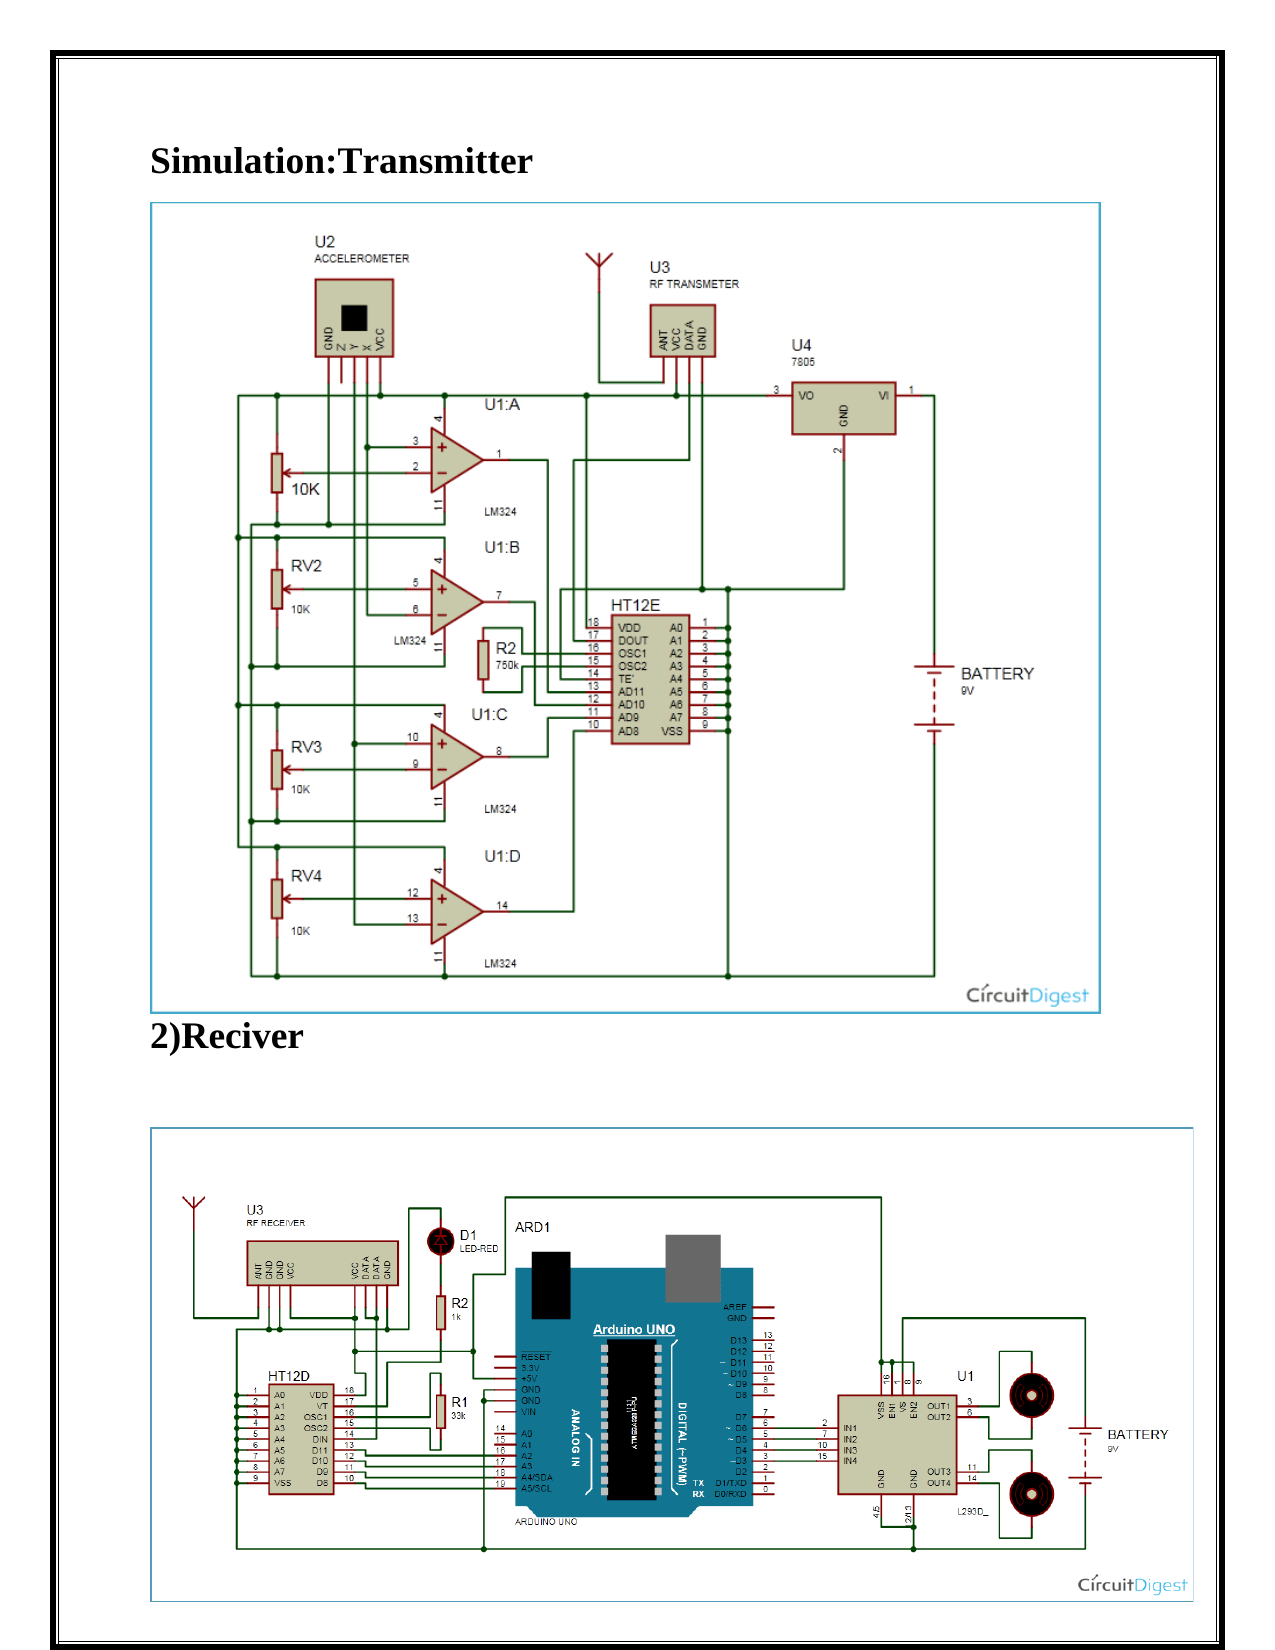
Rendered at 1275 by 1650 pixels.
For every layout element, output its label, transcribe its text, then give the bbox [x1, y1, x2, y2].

picture [150, 1127, 1194, 1602]
text Simulation:Transmitter [150, 138, 1125, 181]
picture [150, 202, 1101, 1014]
